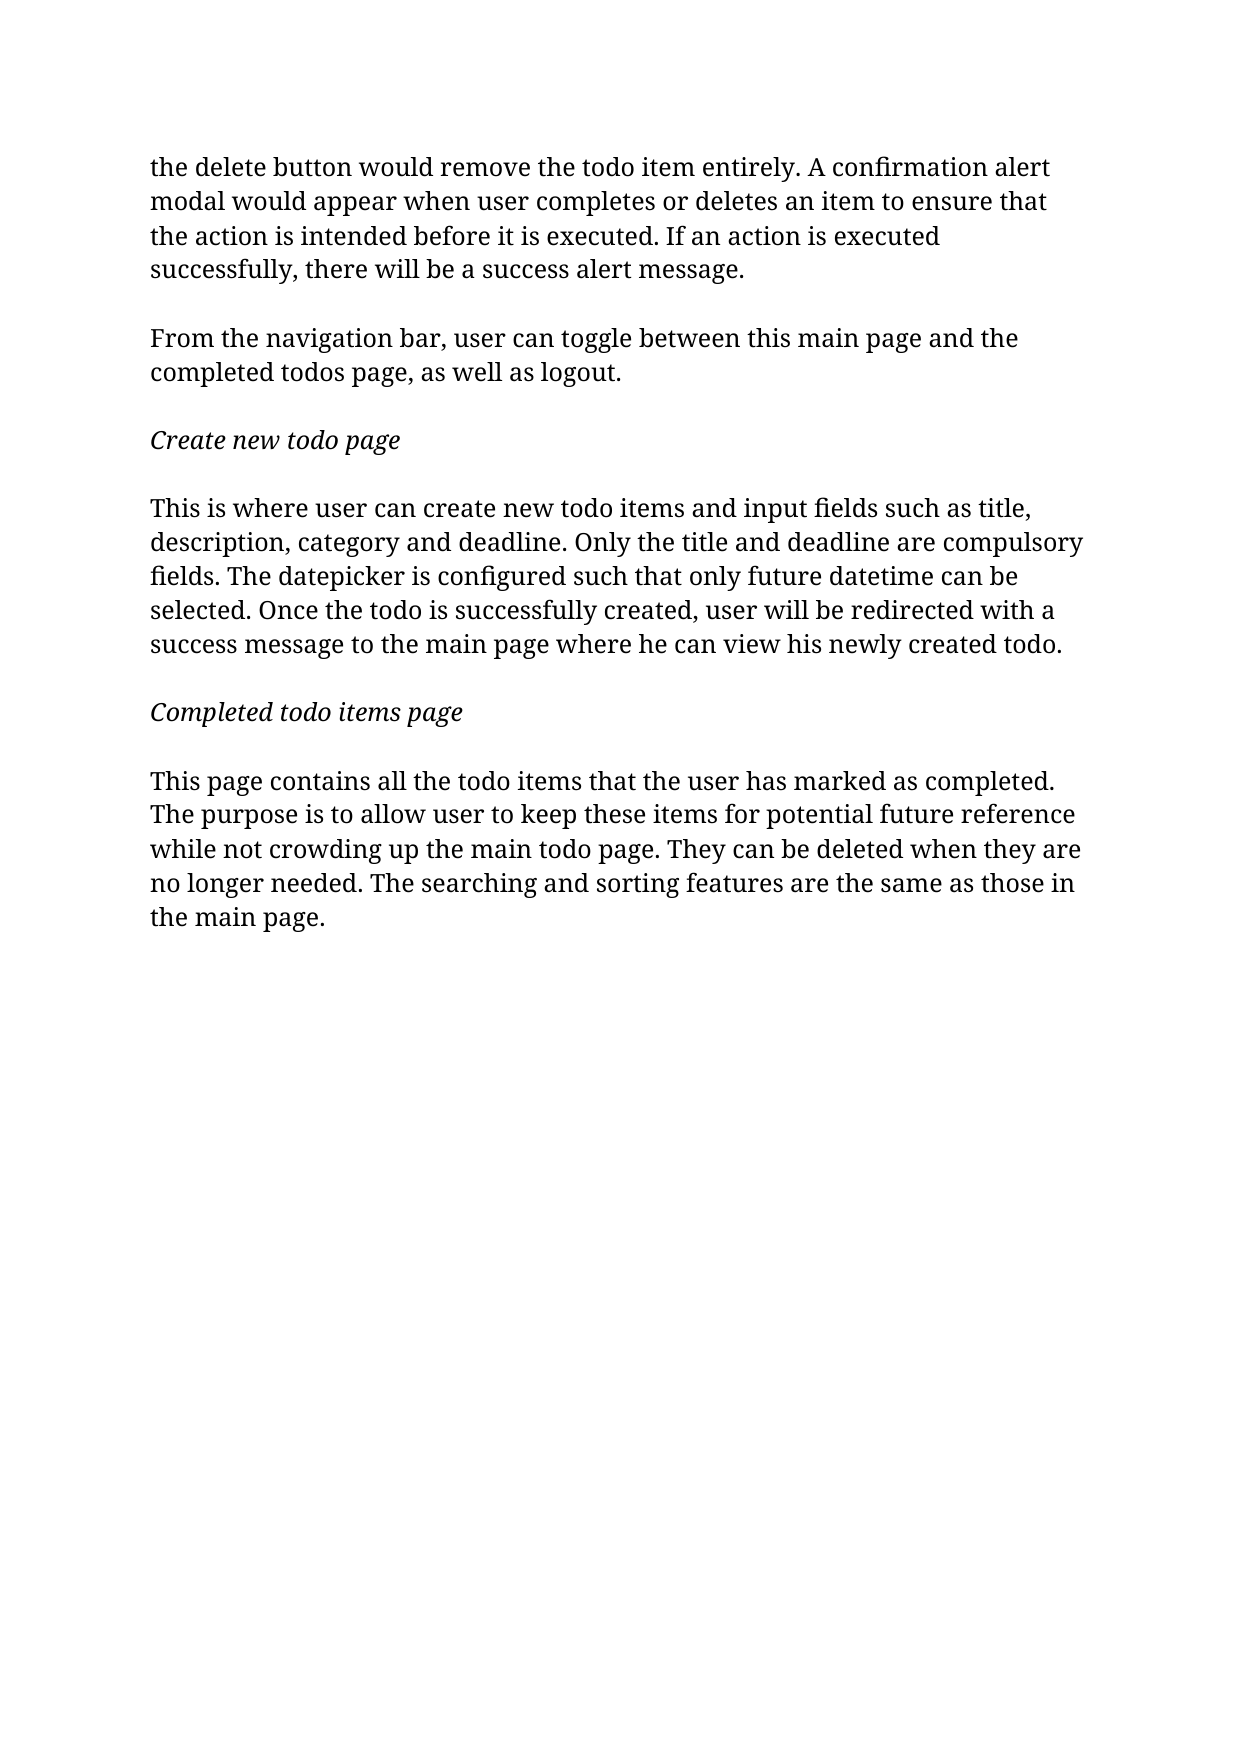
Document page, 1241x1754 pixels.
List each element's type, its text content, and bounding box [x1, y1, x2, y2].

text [150, 150, 1090, 286]
text This page contains all the todo items that the user has marked as completed. The purpose is to allow user to keep these items for potential future reference while not crowding up the main todo page. They can be deleted when they are no longer needed. The searching and sorting features are the same as those in the main page. [150, 763, 1090, 933]
text Create new todo page [150, 422, 1090, 457]
text From the navigation bar, user can toggle between this main page and the completed todos page, as well as logout. [150, 320, 1090, 388]
text Completed todo items page [150, 695, 1090, 729]
text This is where user can create new todo items and input fields such as title, description, category and deadline. Only the title and deadline are compulsory fields. The datepicker is configured such that only future datetime can be selected. Once the todo is successfully created, user will be redirected with a success message to the main page where he can view his newly created todo. [150, 491, 1090, 661]
